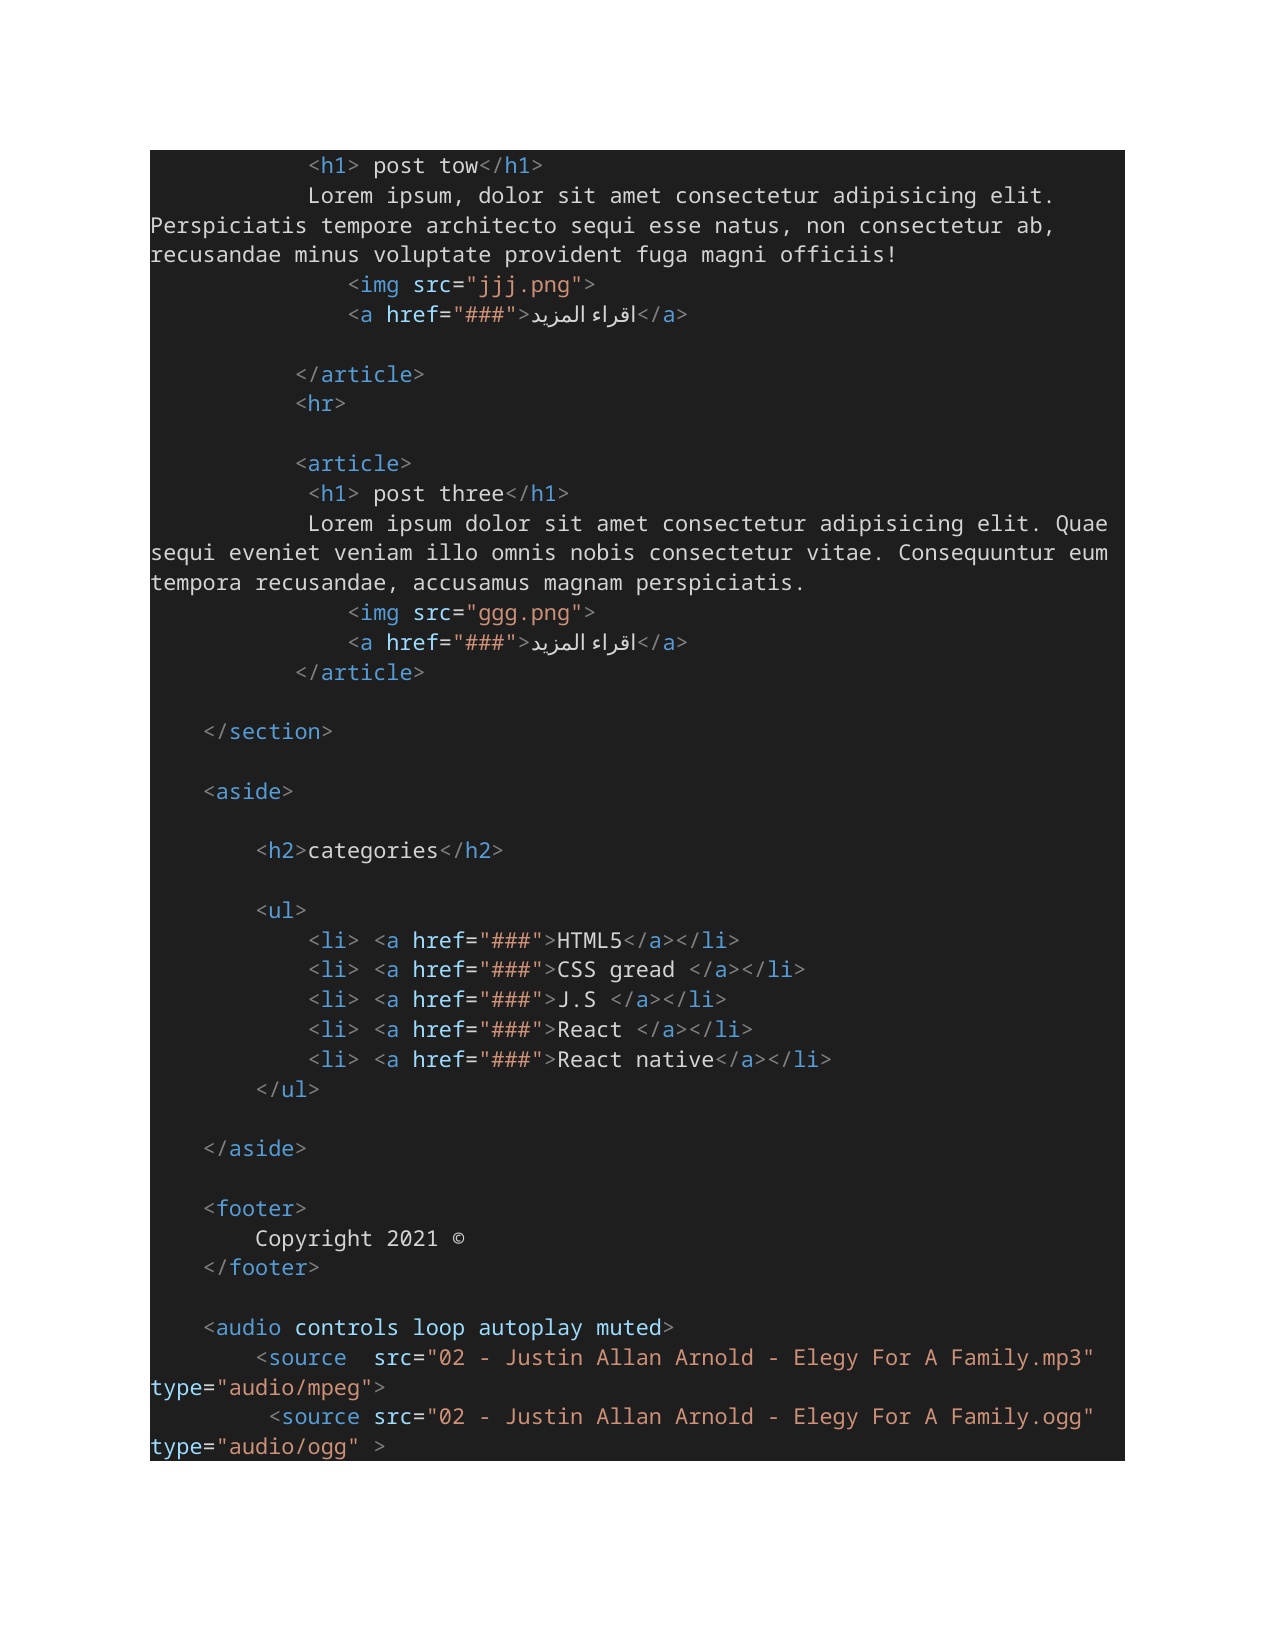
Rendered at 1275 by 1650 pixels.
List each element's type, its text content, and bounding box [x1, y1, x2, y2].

text </footer> [150, 1252, 1125, 1282]
text </article> [150, 656, 1125, 686]
text </section> [150, 716, 1125, 746]
text </article> [150, 358, 1125, 388]
text <aside> [150, 776, 1125, 805]
text <audio controls loop autoplay muted> [150, 1312, 1125, 1342]
text <li> <a href="###">React </a></li> [150, 1014, 1125, 1044]
text Lorem ipsum, dolor sit amet consectetur adipisicing elit. Perspiciatis tempore architecto sequi esse natus, non consectetur ab, recusandae minus voluptate provident fuga magni officiis! [150, 180, 1125, 269]
text <source src="02 - Justin Allan Arnold - Elegy For A Family.mp3" type="audio/mpeg"> [150, 1342, 1125, 1401]
text </ul> [150, 1073, 1125, 1103]
text <footer> [150, 1193, 1125, 1222]
text <li> <a href="###">HTML5</a></li> [150, 924, 1125, 954]
text <hr> [150, 388, 1125, 418]
text <li> <a href="###">CSS gread </a></li> [150, 954, 1125, 984]
text <h1> post three</h1> [150, 478, 1125, 507]
text <a href="###">اقراء المزيد</a> [150, 299, 1125, 329]
text <source src="02 - Justin Allan Arnold - Elegy For A Family.ogg" type="audio/ogg" > [150, 1401, 1125, 1461]
text <article> [150, 448, 1125, 478]
text <ul> [150, 895, 1125, 924]
text Copyright 2021 © [150, 1222, 1125, 1252]
text <img src="ggg.png"> [150, 597, 1125, 627]
text <h2>categories</h2> [150, 835, 1125, 865]
text <a href="###">اقراء المزيد</a> [150, 627, 1125, 656]
text <img src="jjj.png"> [150, 269, 1125, 299]
text Lorem ipsum dolor sit amet consectetur adipisicing elit. Quae sequi eveniet veniam illo omnis nobis consectetur vitae. Consequuntur eum tempora recusandae, accusamus magnam perspiciatis. [150, 507, 1125, 597]
text <li> <a href="###">React native</a></li> [150, 1044, 1125, 1073]
text </aside> [150, 1133, 1125, 1163]
text <h1> post tow</h1> [150, 150, 1125, 180]
text <li> <a href="###">J.S </a></li> [150, 984, 1125, 1014]
